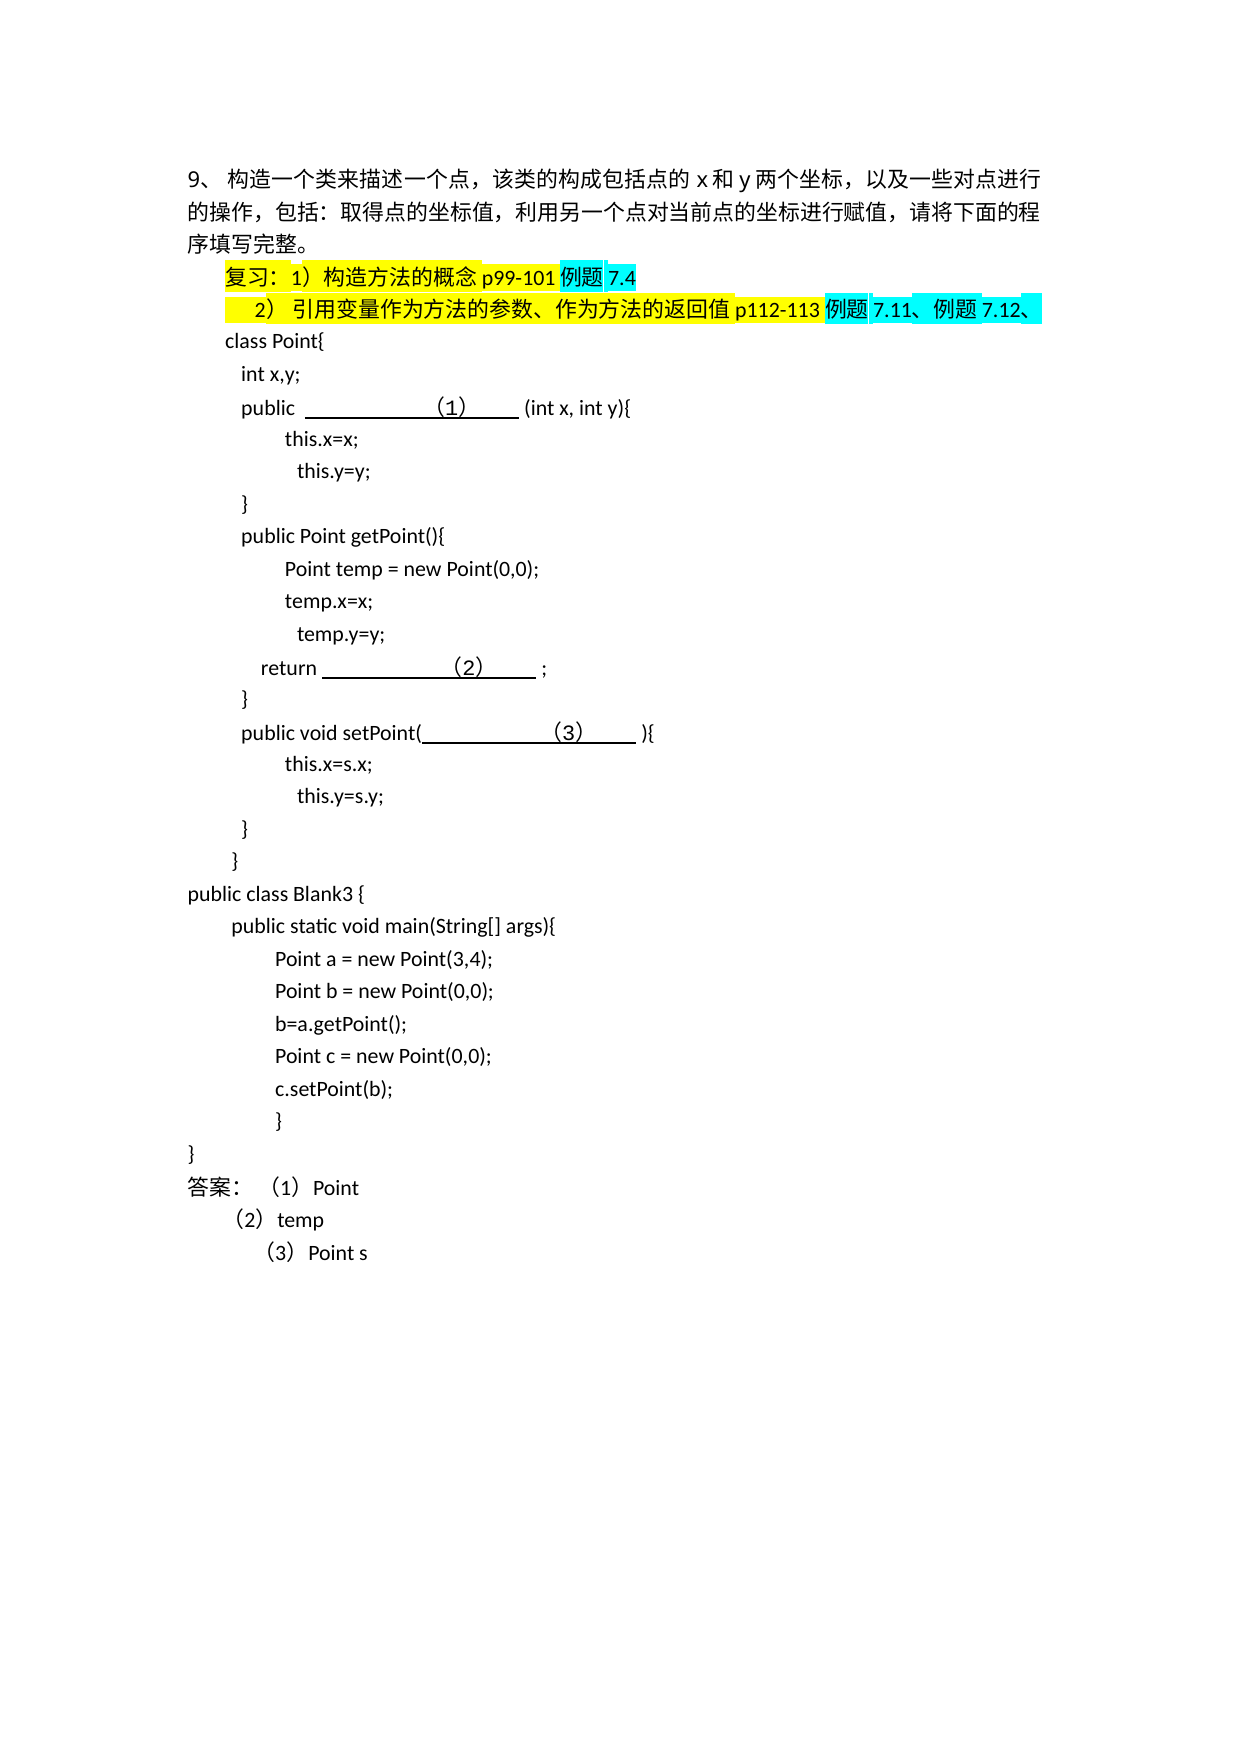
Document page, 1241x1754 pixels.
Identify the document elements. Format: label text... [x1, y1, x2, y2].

text Point b = new Point(0,0); [187, 974, 1053, 1007]
text c.setPoint(b); [187, 1072, 1053, 1104]
text public （1） (int x, int y){ [187, 389, 1053, 422]
text 答案： （1）Point [187, 1169, 1053, 1202]
text int x,y; [187, 357, 1053, 389]
text temp.y=y; [187, 617, 1053, 649]
text public void setPoint( （3） ){ [187, 714, 1053, 747]
text } [187, 812, 1053, 844]
text this.y=s.y; [187, 779, 1053, 812]
text } [187, 1137, 1053, 1169]
text } [187, 682, 1053, 714]
text （2）temp [187, 1202, 1053, 1234]
list 复习：1）构造方法的概念 p99-101例题7.4 [225, 259, 1053, 292]
text } [187, 487, 1053, 519]
text public static void main(String[] args){ [187, 909, 1053, 942]
text Point c = new Point(0,0); [187, 1039, 1053, 1072]
text temp.x=x; [187, 584, 1053, 617]
text this.x=s.x; [187, 747, 1053, 779]
text public Point getPoint(){ [187, 519, 1053, 552]
list 2） 引用变量作为方法的参数、作为方法的返回值 p112-113 例题7.11、例题7.12、 [225, 292, 1053, 324]
text （3）Point s [187, 1234, 1053, 1267]
text Point temp = new Point(0,0); [187, 552, 1053, 584]
text } [187, 1104, 1053, 1137]
text this.x=x; [187, 422, 1053, 454]
text return （2） ; [187, 649, 1053, 682]
text b=a.getPoint(); [187, 1007, 1053, 1039]
text this.y=y; [187, 454, 1053, 487]
text } [187, 844, 1053, 877]
list class Point{ [225, 324, 1053, 357]
text public class Blank3 { [187, 877, 1053, 909]
text 9、 构造一个类来描述一个点，该类的构成包括点的x和y两个坐标，以及一些对点进行的操作，包括：取得点的坐标值，利用另一个点对当前点的坐标进行赋值，请将下面的程序填写完整。 [187, 162, 1042, 259]
text Point a = new Point(3,4); [187, 942, 1053, 974]
